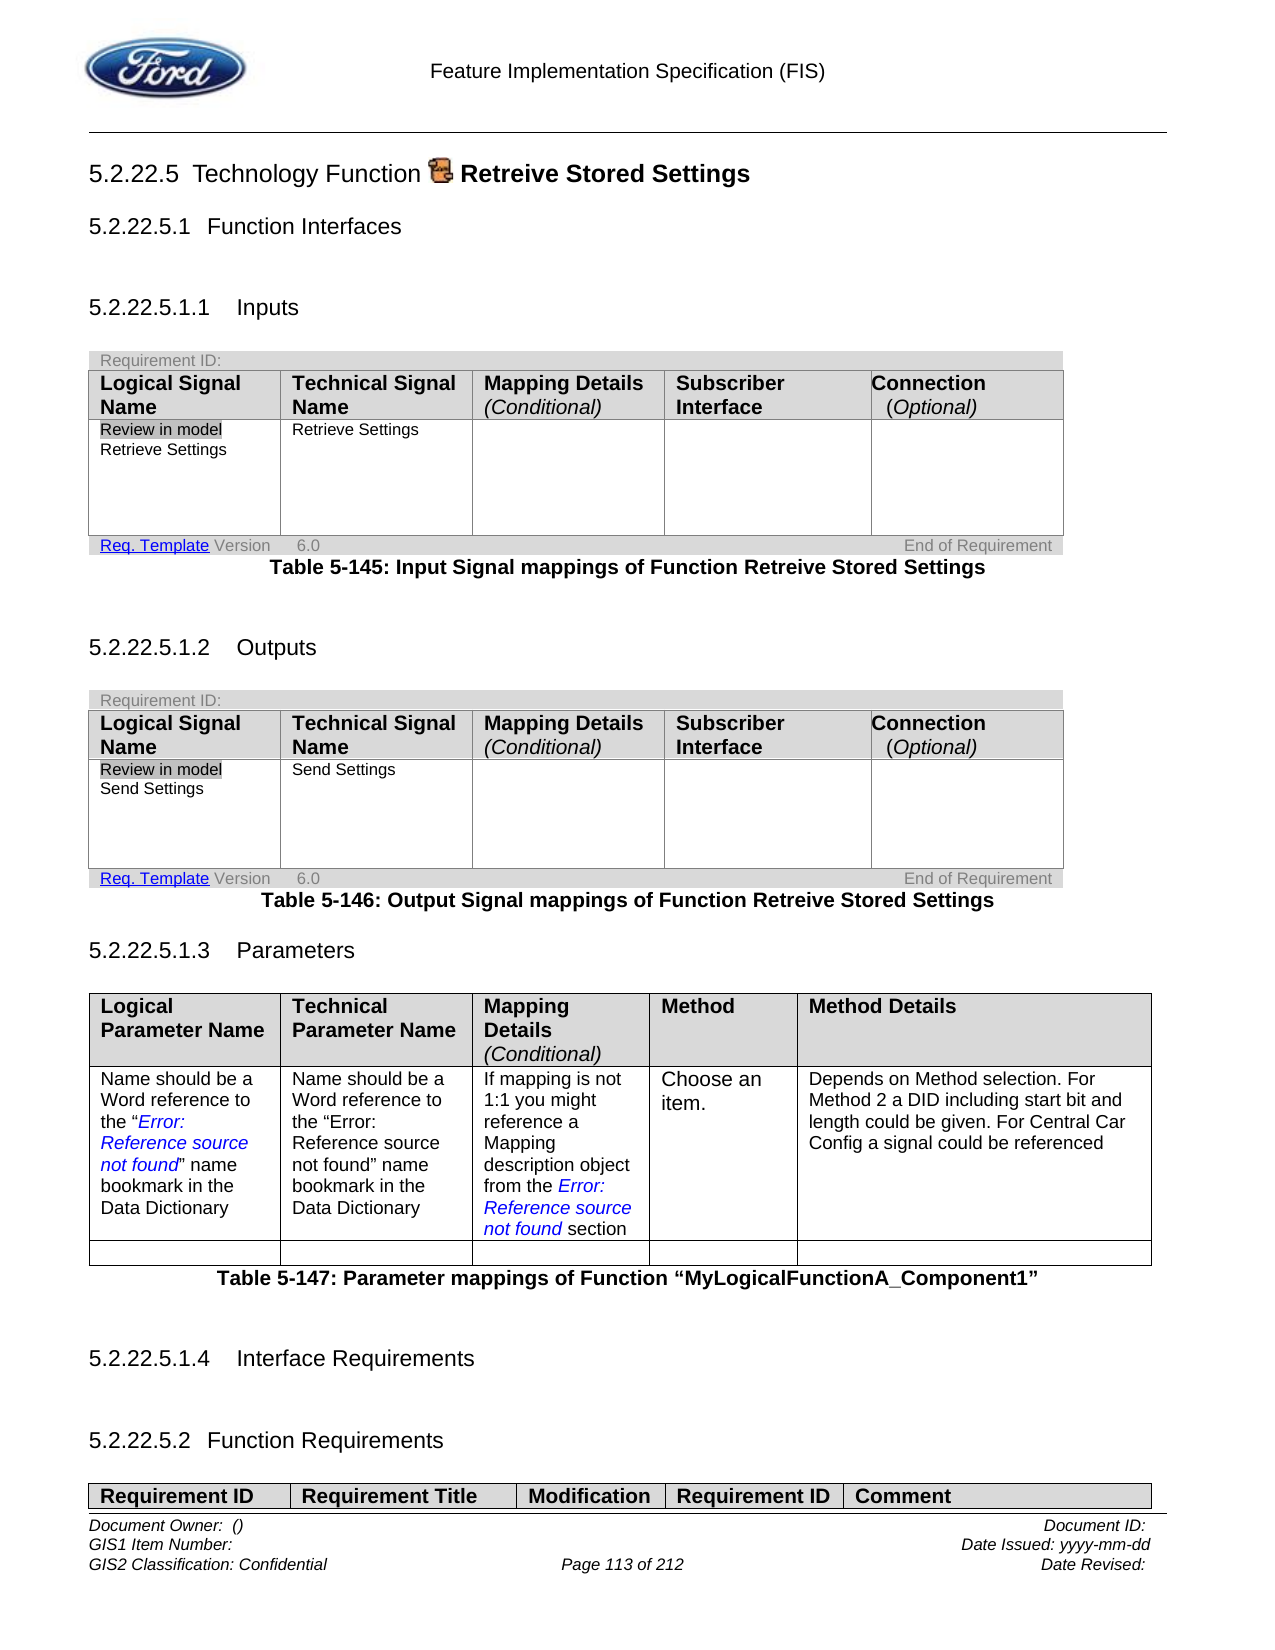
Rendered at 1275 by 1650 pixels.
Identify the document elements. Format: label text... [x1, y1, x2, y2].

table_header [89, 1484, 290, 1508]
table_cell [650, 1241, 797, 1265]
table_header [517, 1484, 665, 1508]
subtitle Function Requirements [89, 1427, 1167, 1453]
picture [65, 18, 266, 119]
subtitle Technology Function Retreive Stored Settings [89, 157, 1167, 188]
text Table 5-3: Output Signal mappings of Function Retreive Stored Settings [89, 888, 1167, 912]
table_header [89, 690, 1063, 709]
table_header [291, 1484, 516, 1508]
picture [428, 157, 454, 183]
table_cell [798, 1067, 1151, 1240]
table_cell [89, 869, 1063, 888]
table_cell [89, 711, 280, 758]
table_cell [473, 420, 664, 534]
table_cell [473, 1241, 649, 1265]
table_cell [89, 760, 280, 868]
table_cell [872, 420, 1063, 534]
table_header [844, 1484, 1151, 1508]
subtitle Inputs [89, 294, 1167, 321]
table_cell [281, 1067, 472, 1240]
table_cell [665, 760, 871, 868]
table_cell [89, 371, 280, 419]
text Table 5-4: Parameter mappings of Function “MyLogicalFunctionA_Component1” [89, 1266, 1167, 1290]
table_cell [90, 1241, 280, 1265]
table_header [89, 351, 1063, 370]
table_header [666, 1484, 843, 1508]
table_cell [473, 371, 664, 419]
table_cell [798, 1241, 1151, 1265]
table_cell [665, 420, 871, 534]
subtitle Outputs [89, 634, 1167, 660]
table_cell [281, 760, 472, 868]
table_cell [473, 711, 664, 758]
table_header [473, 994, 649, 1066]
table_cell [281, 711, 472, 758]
subtitle Interface Requirements [89, 1345, 1167, 1371]
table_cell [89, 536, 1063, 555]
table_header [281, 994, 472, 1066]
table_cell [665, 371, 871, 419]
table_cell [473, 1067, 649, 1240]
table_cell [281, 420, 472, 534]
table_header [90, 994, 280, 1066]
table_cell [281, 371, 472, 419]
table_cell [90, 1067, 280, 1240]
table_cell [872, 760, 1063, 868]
text Table 5-2: Input Signal mappings of Function Retreive Stored Settings [89, 555, 1167, 579]
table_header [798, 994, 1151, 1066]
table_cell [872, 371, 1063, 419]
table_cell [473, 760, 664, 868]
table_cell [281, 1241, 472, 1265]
subtitle Function Interfaces [89, 213, 1167, 239]
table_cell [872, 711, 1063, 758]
subtitle Parameters [89, 937, 1167, 963]
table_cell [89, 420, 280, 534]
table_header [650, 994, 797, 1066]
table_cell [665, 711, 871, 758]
